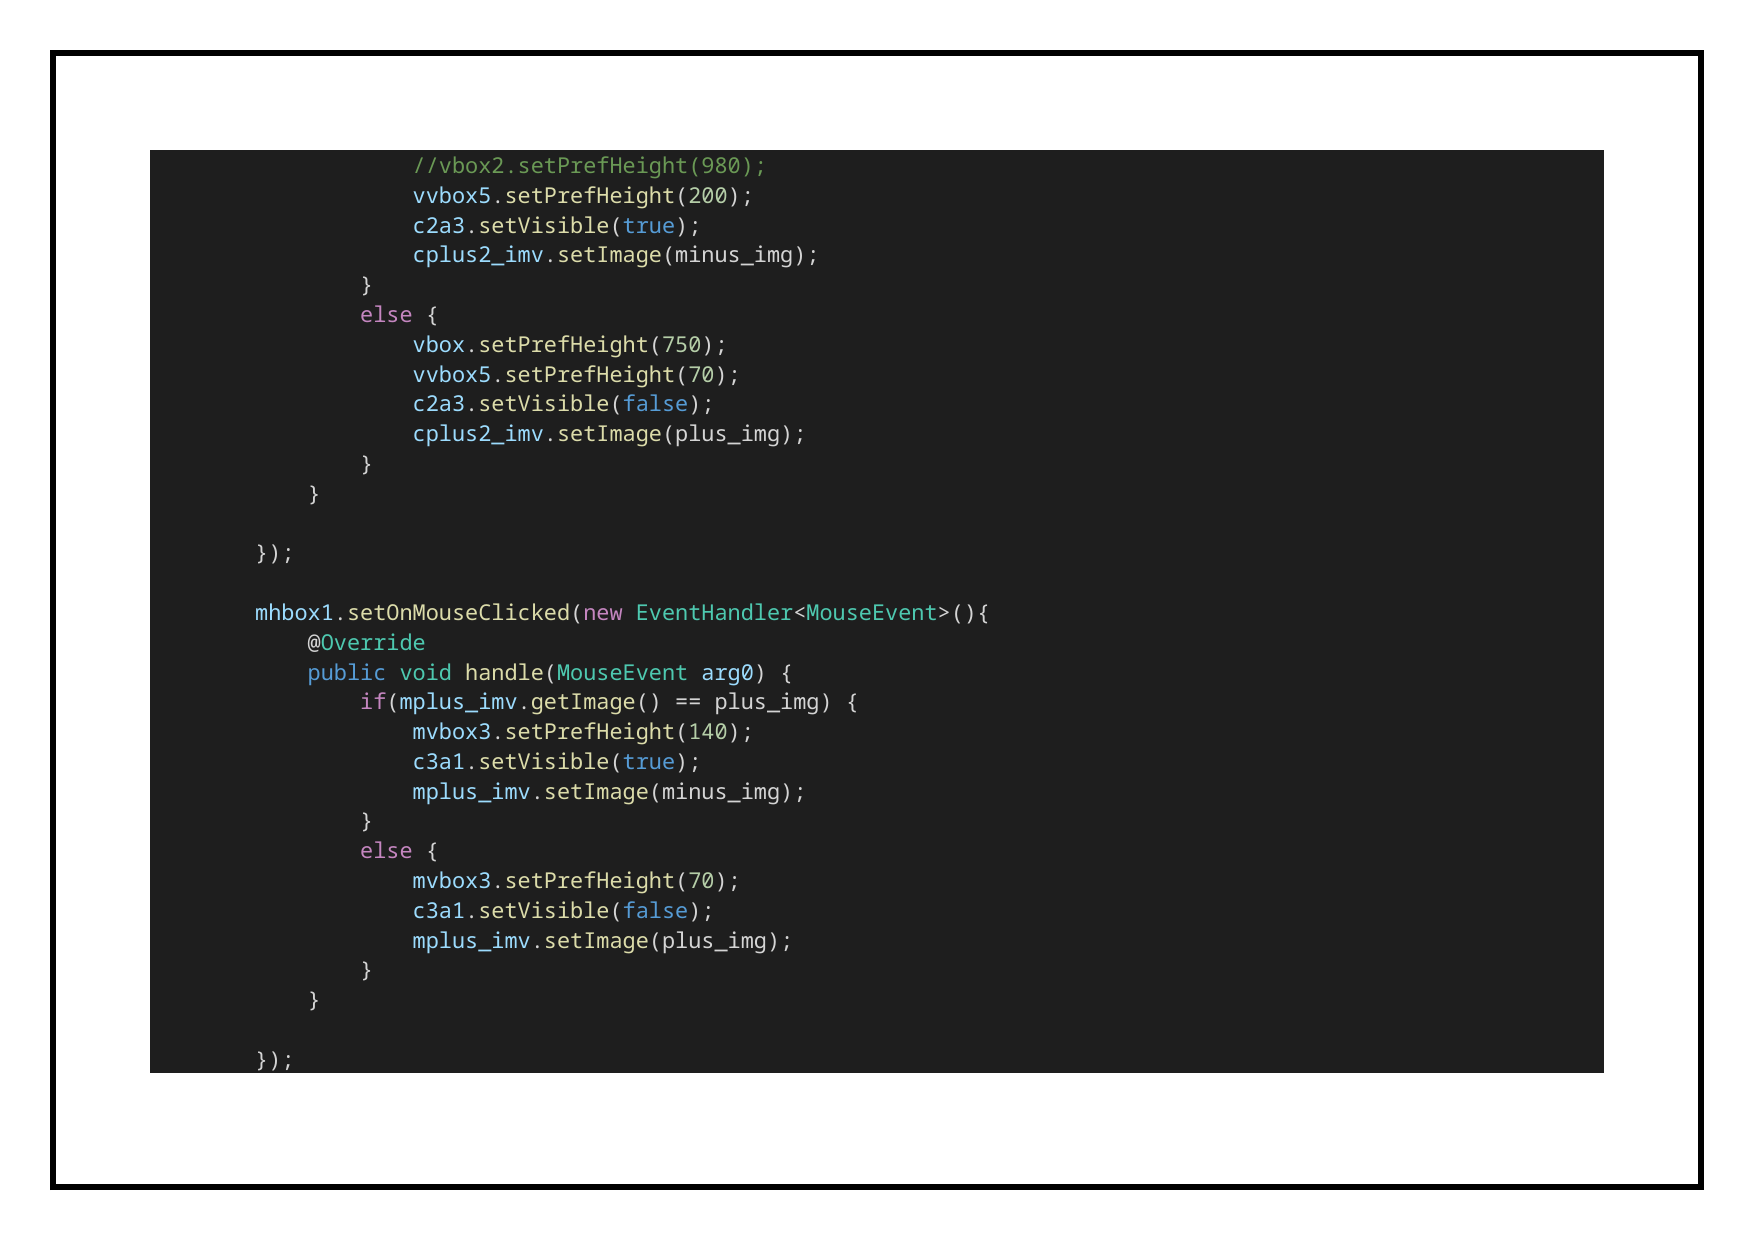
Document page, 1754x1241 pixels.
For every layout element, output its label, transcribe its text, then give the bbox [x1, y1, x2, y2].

text mhbox1.setOnMouseClicked(new EventHandler<MouseEvent>(){ [150, 597, 1604, 627]
text c2a3.setVisible(true); [150, 209, 1604, 239]
text mplus_imv.setImage(minus_img); [150, 776, 1604, 805]
text vbox.setPrefHeight(750); [150, 329, 1604, 358]
text vvbox5.setPrefHeight(70); [150, 358, 1604, 388]
text //vbox2.setPrefHeight(980); [150, 150, 1604, 180]
text } [150, 269, 1604, 299]
text mvbox3.setPrefHeight(140); [150, 716, 1604, 746]
text } [150, 954, 1604, 984]
text }); [150, 537, 1604, 567]
text else { [150, 835, 1604, 865]
text if(mplus_imv.getImage() == plus_img) { [150, 686, 1604, 716]
text } [150, 805, 1604, 835]
text vvbox5.setPrefHeight(200); [150, 180, 1604, 209]
text public void handle(MouseEvent arg0) { [150, 656, 1604, 686]
text c3a1.setVisible(false); [150, 895, 1604, 924]
text } [150, 984, 1604, 1014]
text c3a1.setVisible(true); [150, 746, 1604, 776]
text } [150, 478, 1604, 507]
text cplus2_imv.setImage(plus_img); [150, 418, 1604, 448]
text mplus_imv.setImage(plus_img); [150, 924, 1604, 954]
text mvbox3.setPrefHeight(70); [150, 865, 1604, 895]
text }); [150, 1044, 1604, 1073]
text @Override [150, 627, 1604, 656]
text c2a3.setVisible(false); [150, 388, 1604, 418]
text } [150, 448, 1604, 478]
text cplus2_imv.setImage(minus_img); [150, 239, 1604, 269]
text else { [150, 299, 1604, 329]
